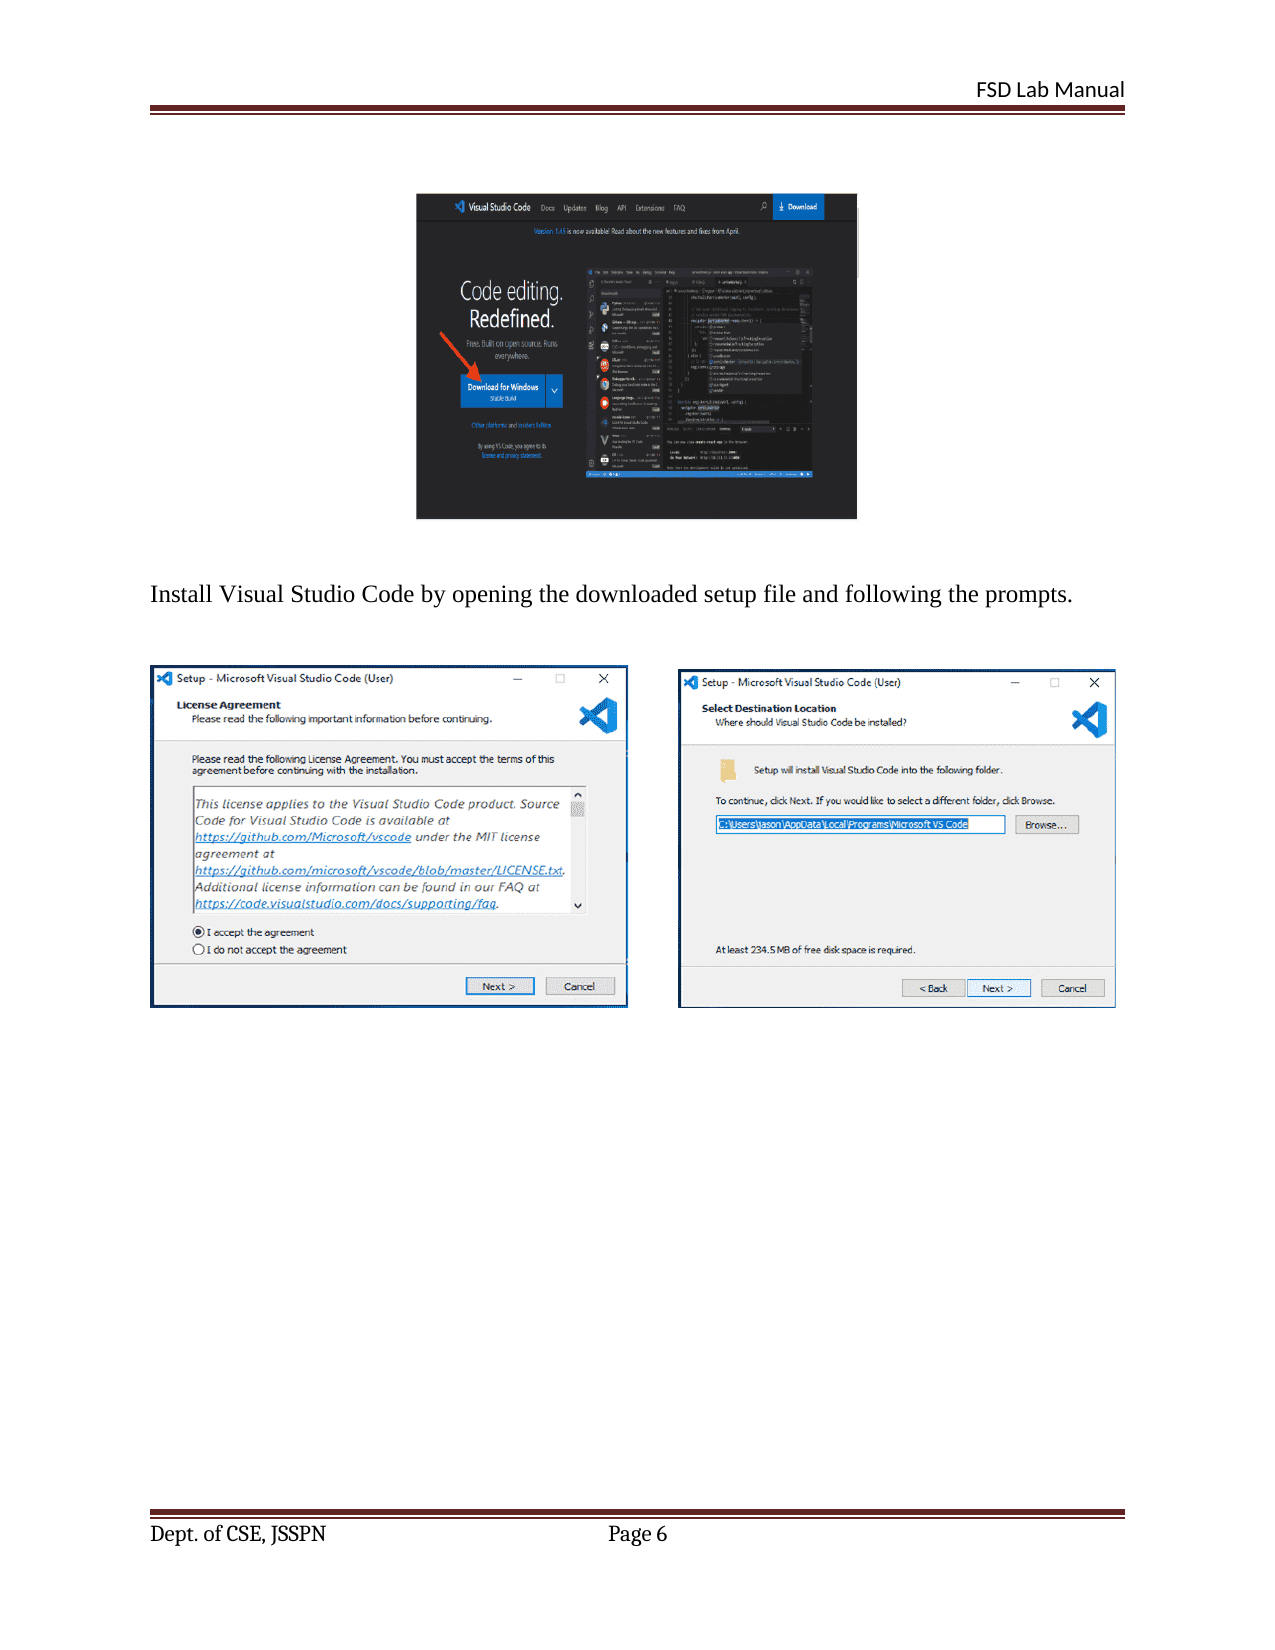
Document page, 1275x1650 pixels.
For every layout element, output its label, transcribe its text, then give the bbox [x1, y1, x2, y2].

text Install Visual Studio Code by opening the downloaded setup file and following the prompts. [150, 579, 1125, 607]
picture [678, 669, 1116, 1008]
picture [150, 665, 629, 1008]
picture [416, 193, 859, 522]
